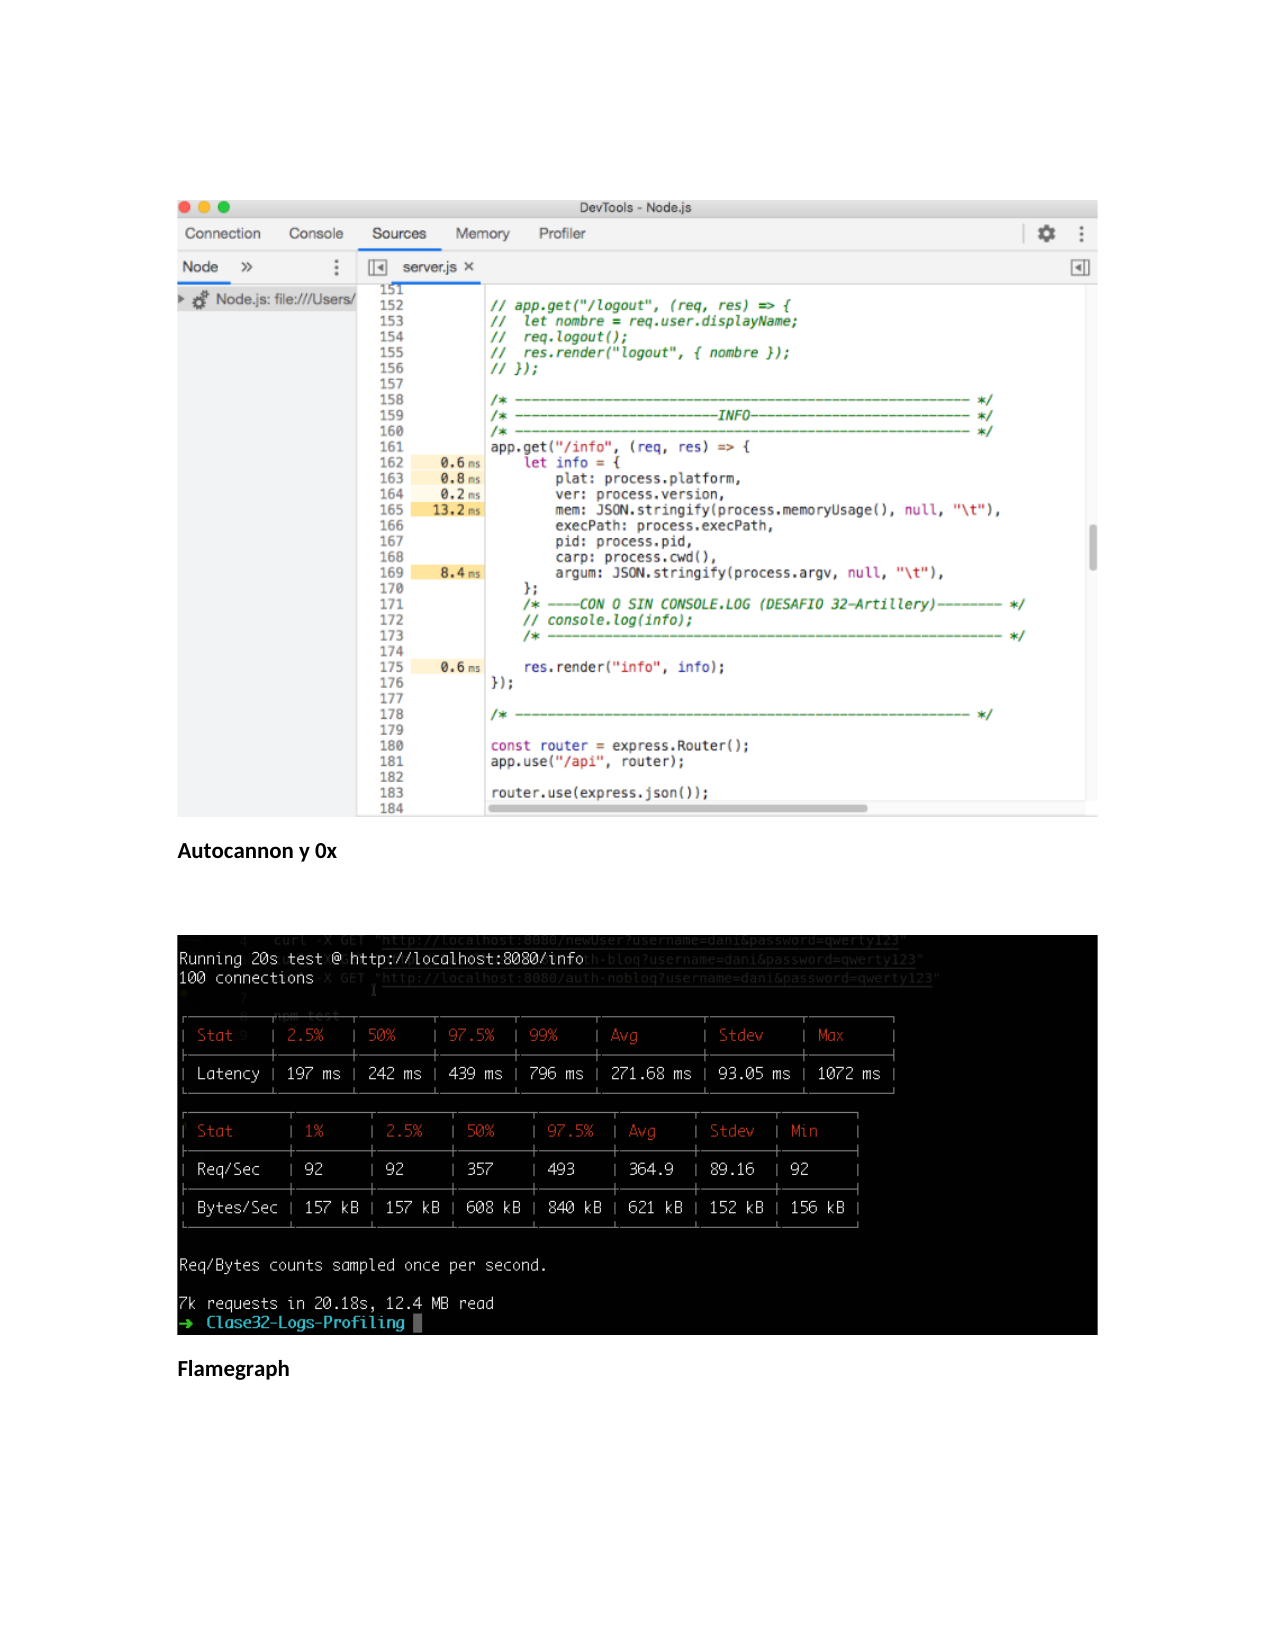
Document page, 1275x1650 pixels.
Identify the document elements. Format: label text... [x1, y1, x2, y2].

text Autocannon y 0x [177, 836, 1098, 864]
picture [177, 200, 1098, 817]
text Flamegraph [177, 1354, 1098, 1382]
picture [177, 935, 1098, 1335]
